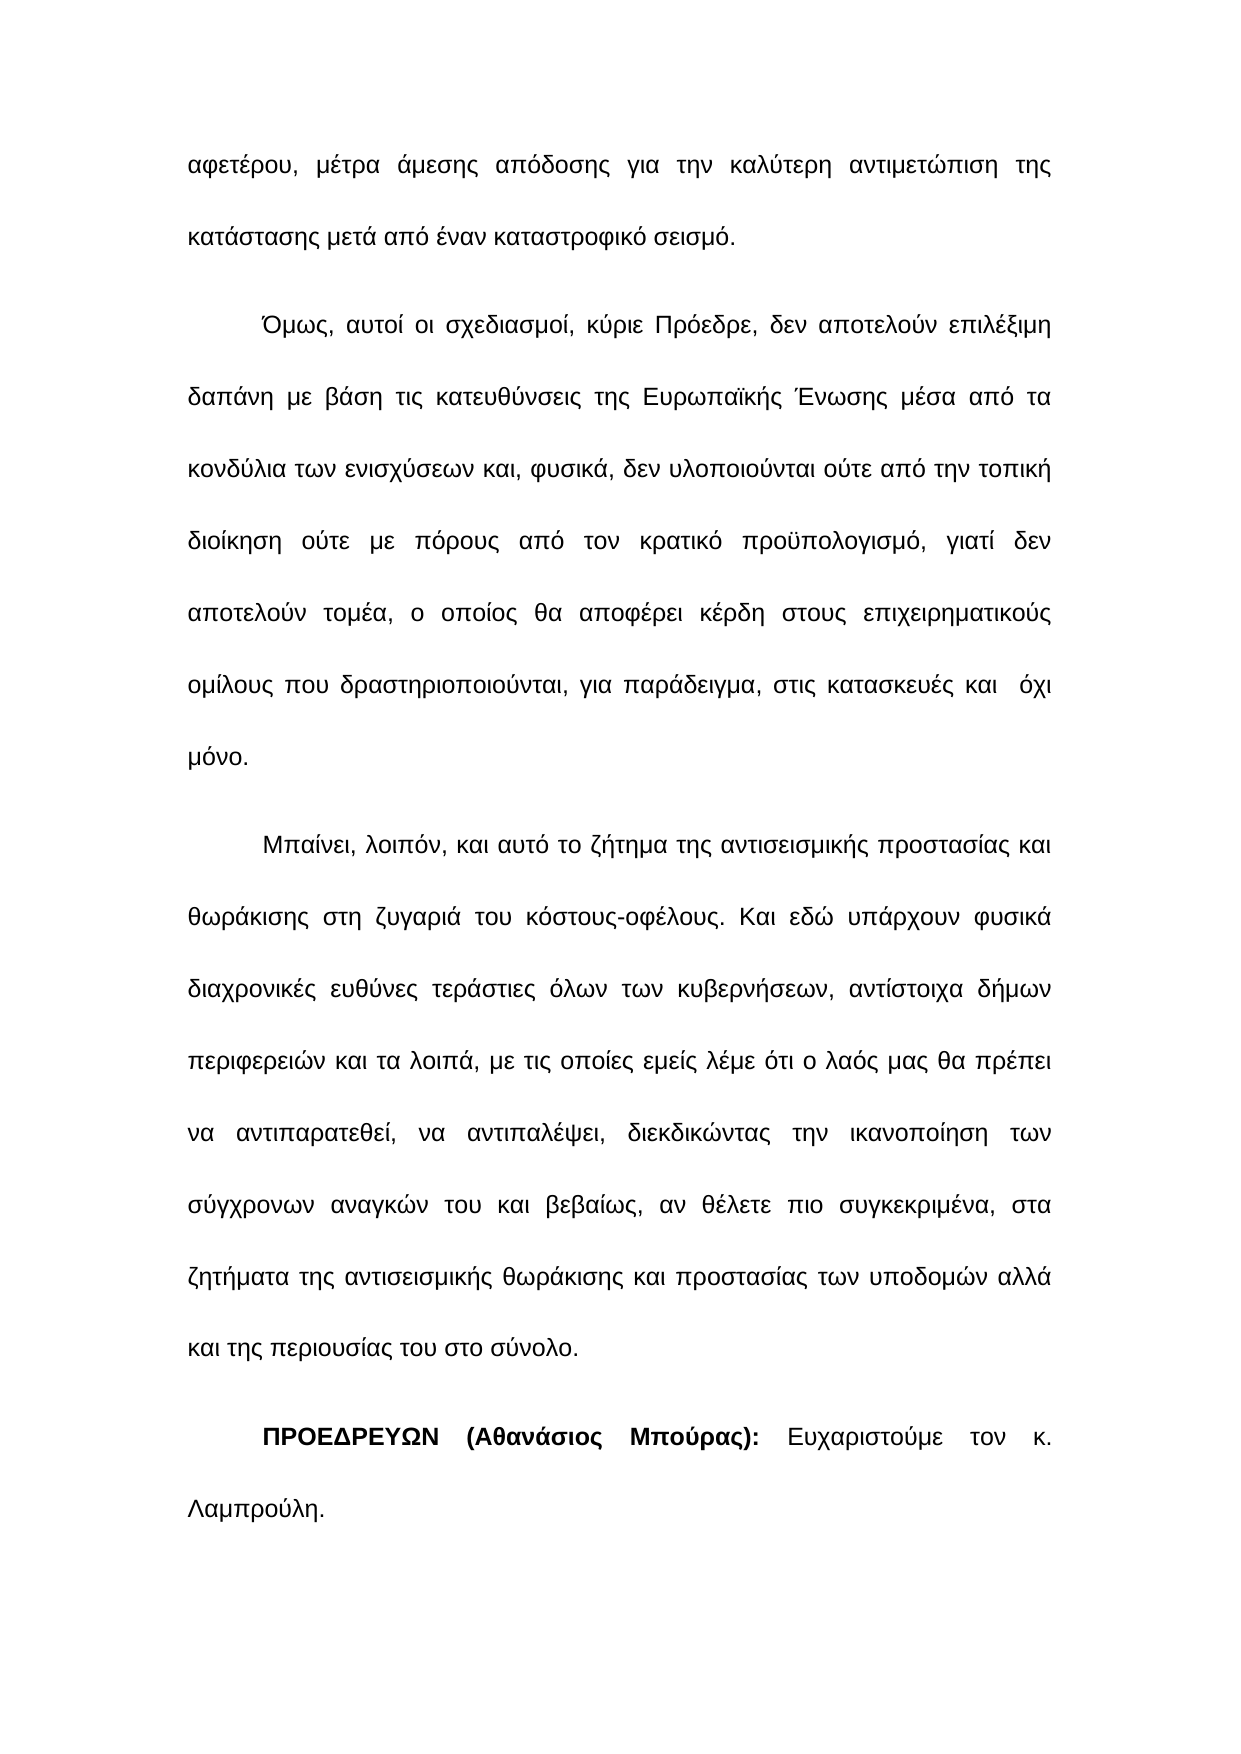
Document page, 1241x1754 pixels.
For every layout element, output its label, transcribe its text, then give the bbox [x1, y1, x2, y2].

text Μπαίνει, λοιπόν, και αυτό το ζήτημα της αντισεισμικής προστασίας και θωράκισης στη ζυγαριά του κόστους-οφέλους. Και εδώ υπάρχουν φυσικά διαχρονικές ευθύνες τεράστιες όλων των κυβερνήσεων, αντίστοιχα δήμων περιφερειών και τα λοιπά, με τις οποίες εμείς λέμε ότι ο λαός μας θα πρέπει να αντιπαρατεθεί, να αντιπαλέψει, διεκδικώντας την ικανοποίηση των σύγχρονων αναγκών του και βεβαίως, αν θέλετε πιο συγκεκριμένα, στα ζητήματα της αντισεισμικής θωράκισης και προστασίας των υποδομών αλλά και της περιουσίας του στο σύνολο. [187, 830, 1053, 1362]
text Όμως, αυτοί οι σχεδιασμοί, κύριε Πρόεδρε, δεν αποτελούν επιλέξιμη δαπάνη με βάση τις κατευθύνσεις της Ευρωπαϊκής Ένωσης μέσα από τα κονδύλια των ενισχύσεων και, φυσικά, δεν υλοποιούνται ούτε από την τοπική διοίκηση ούτε με πόρους από τον κρατικό προϋπολογισμό, γιατί δεν αποτελούν τομέα, ο οποίος θα αποφέρει κέρδη στους επιχειρηματικούς ομίλους που δραστηριοποιούνται, για παράδειγμα, στις κατασκευές και όχι μόνο. [187, 310, 1053, 770]
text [187, 150, 1053, 251]
text ΠΡΟΕΔΡΕΥΩΝ (Αθανάσιος Μπούρας): Ευχαριστούμε τον κ. Λαμπρούλη. [187, 1422, 1053, 1522]
